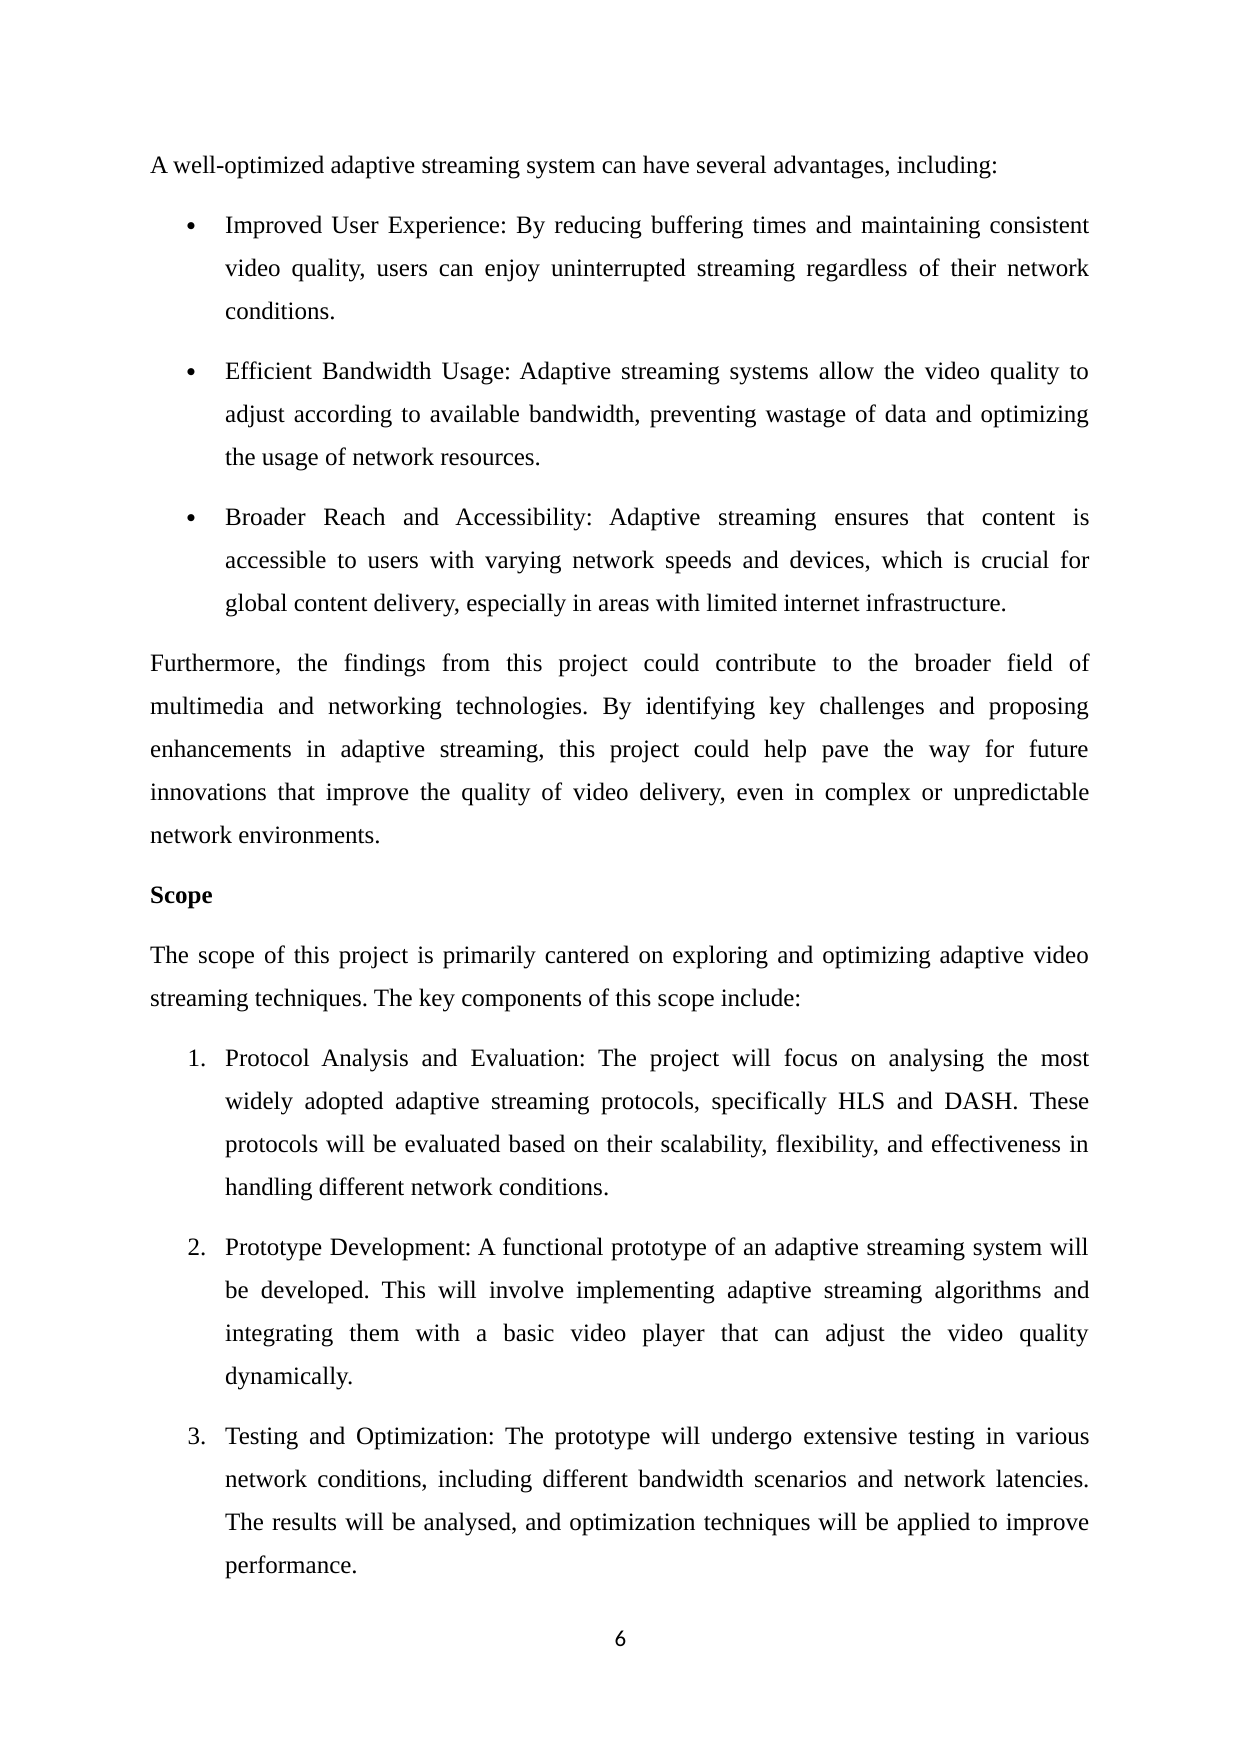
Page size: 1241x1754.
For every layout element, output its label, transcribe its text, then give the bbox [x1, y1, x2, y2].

list Testing and Optimization: The prototype will undergo extensive testing in various network conditions, including different bandwidth scenarios and network latencies. The results will be analysed, and optimization techniques will be applied to improve performance. [187, 1421, 1090, 1579]
list Broader Reach and Accessibility: Adaptive streaming ensures that content is accessible to users with varying network speeds and devices, which is crucial for global content delivery, especially in areas with limited internet infrastructure. [187, 502, 1090, 617]
list Protocol Analysis and Evaluation: The project will focus on analysing the most widely adopted adaptive streaming protocols, specifically HLS and DASH. These protocols will be evaluated based on their scalability, flexibility, and effectiveness in handling different network conditions. [187, 1043, 1090, 1201]
list Prototype Development: A functional prototype of an adaptive streaming system will be developed. This will involve implementing adaptive streaming algorithms and integrating them with a basic video player that can adjust the video quality dynamically. [187, 1232, 1090, 1390]
list Efficient Bandwidth Usage: Adaptive streaming systems allow the video quality to adjust according to available bandwidth, preventing wastage of data and optimizing the usage of network resources. [187, 356, 1090, 471]
text Furthermore, the findings from this project could contribute to the broader field of multimedia and networking technologies. By identifying key challenges and proposing enhancements in adaptive streaming, this project could help pave the way for future innovations that improve the quality of video delivery, even in complex or unpredictable network environments. [150, 648, 1090, 849]
list Improved User Experience: By reducing buffering times and maintaining consistent video quality, users can enjoy uninterrupted streaming regardless of their network conditions. [187, 210, 1090, 325]
text Scope [150, 880, 1090, 909]
text The scope of this project is primarily cantered on exploring and optimizing adaptive video streaming techniques. The key components of this scope include: [150, 940, 1090, 1012]
text A well-optimized adaptive streaming system can have several advantages, including: [150, 150, 1090, 179]
